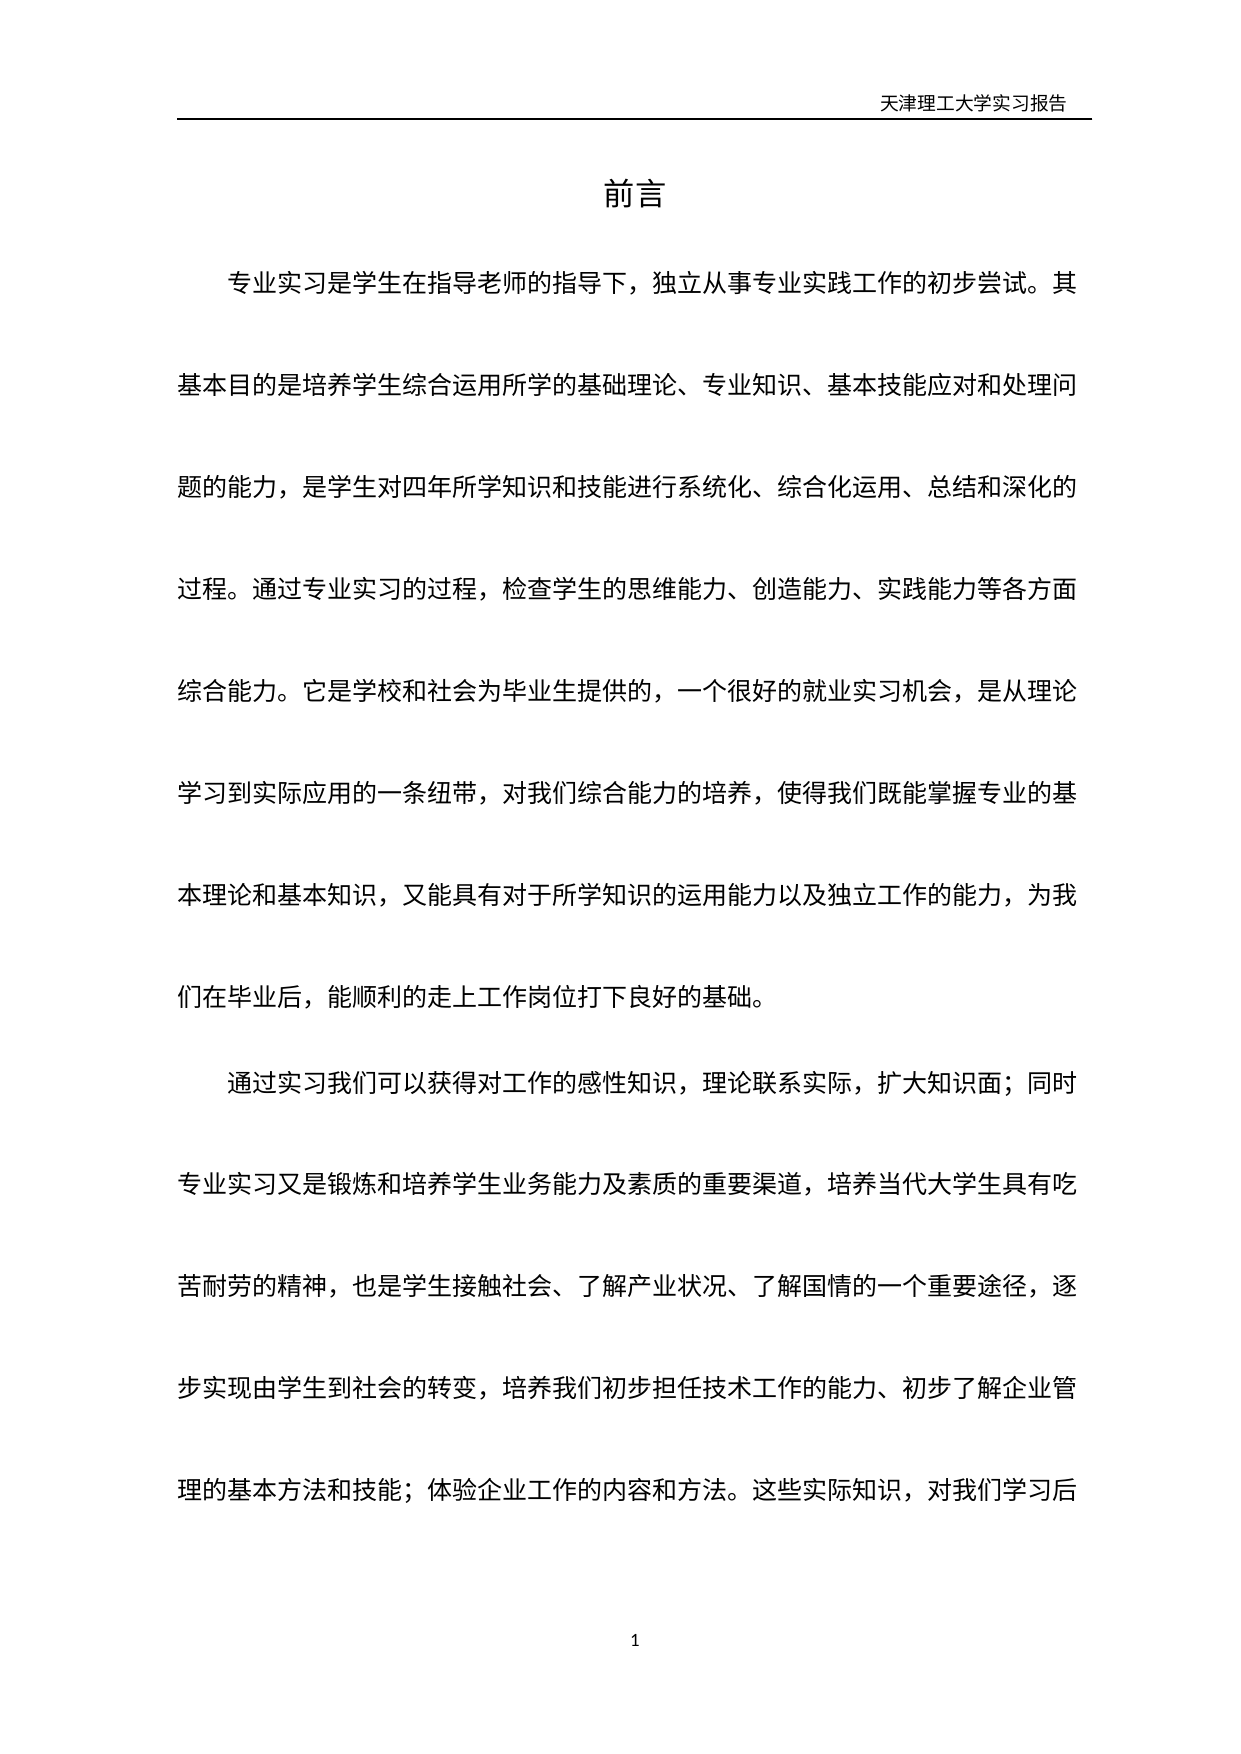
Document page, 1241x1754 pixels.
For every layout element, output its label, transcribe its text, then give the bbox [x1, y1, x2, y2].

text 前言 [177, 158, 1092, 226]
text 专业实习是学生在指导老师的指导下，独立从事专业实践工作的初步尝试。其基本目的是培养学生综合运用所学的基础理论、专业知识、基本技能应对和处理问题的能力，是学生对四年所学知识和技能进行系统化、综合化运用、总结和深化的过程。通过专业实习的过程，检查学生的思维能力、创造能力、实践能力等各方面综合能力。它是学校和社会为毕业生提供的，一个很好的就业实习机会，是从理论学习到实际应用的一条纽带，对我们综合能力的培养，使得我们既能掌握专业的基本理论和基本知识，又能具有对于所学知识的运用能力以及独立工作的能力，为我们在毕业后，能顺利的走上工作岗位打下良好的基础。 [177, 248, 1092, 1029]
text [177, 1047, 1092, 1523]
